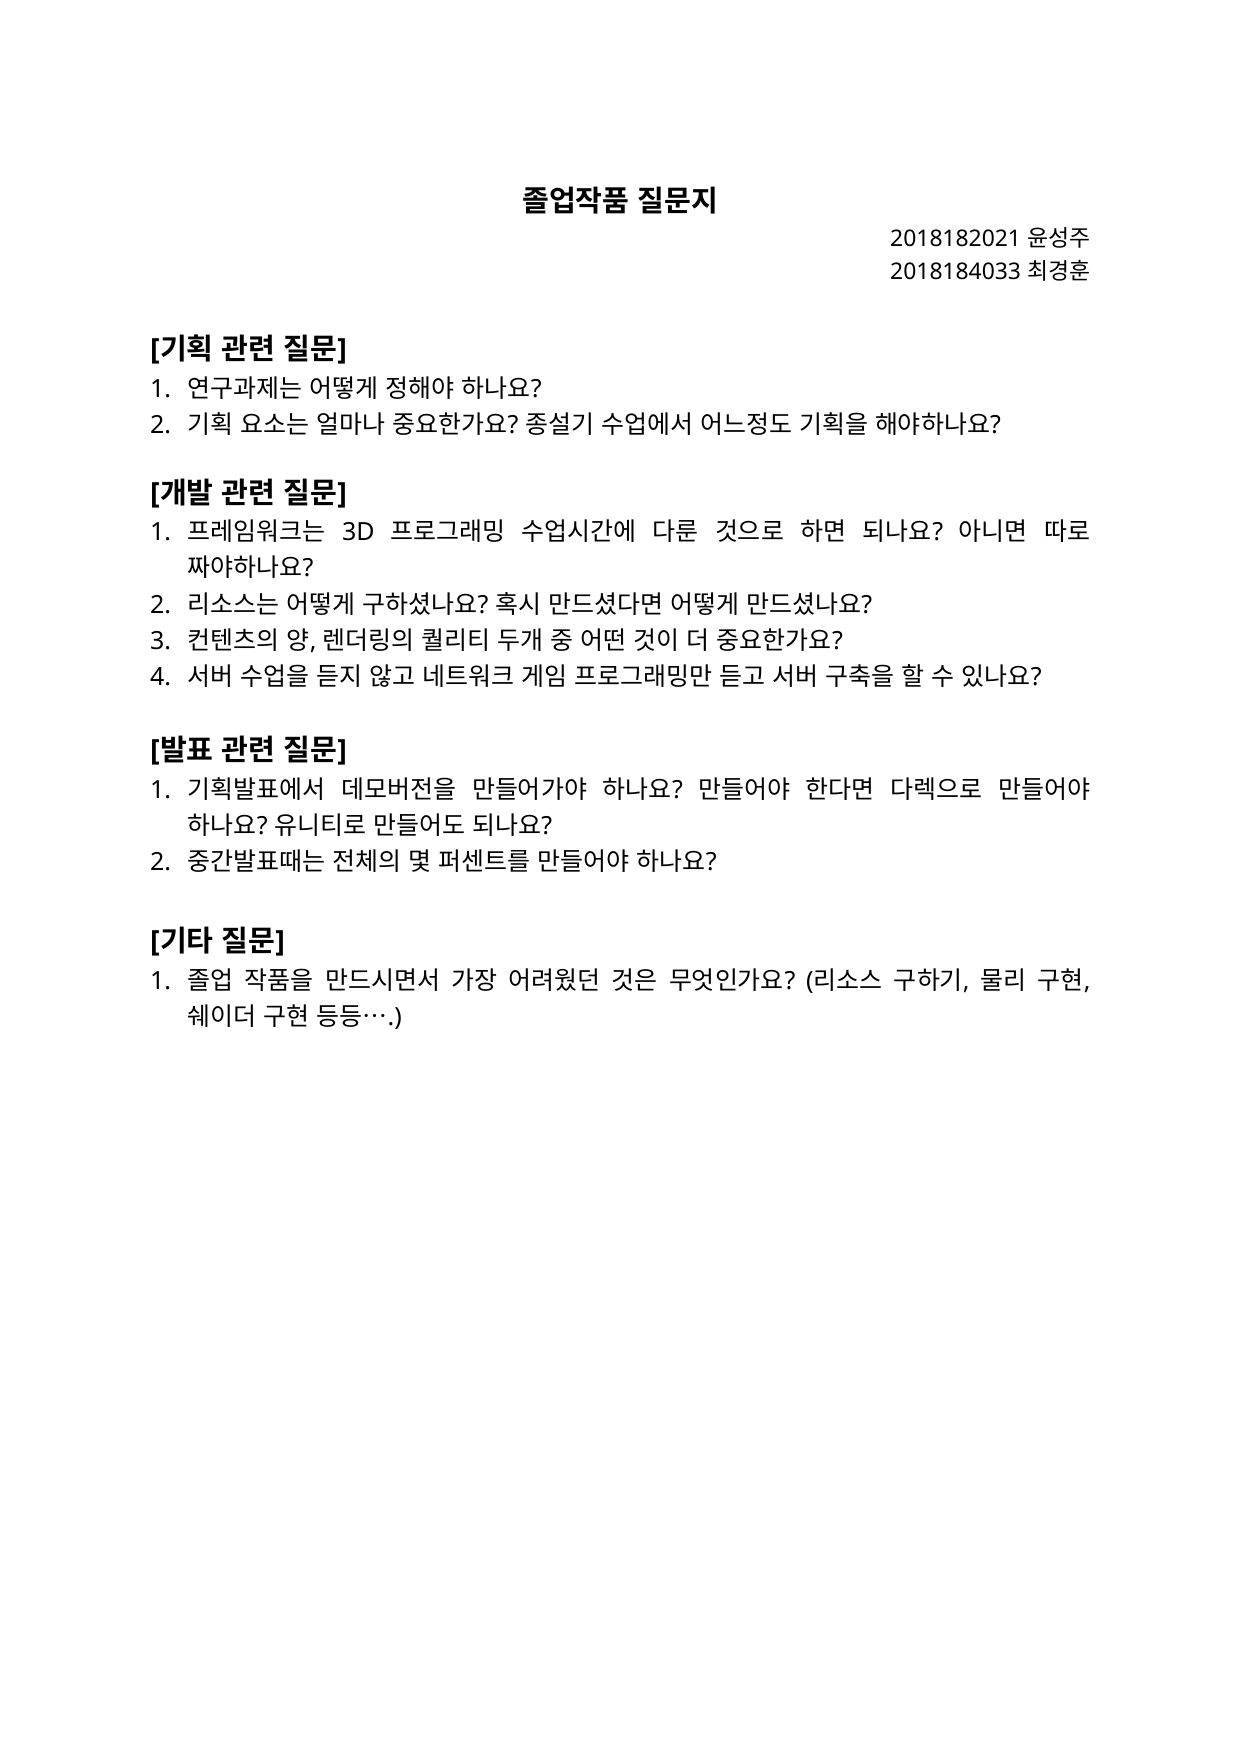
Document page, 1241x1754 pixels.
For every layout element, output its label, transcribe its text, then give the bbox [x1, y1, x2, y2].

list 프레임워크는 3D 프로그래밍 수업시간에 다룬 것으로 하면 되나요? 아니면 따로 짜야하나요? [150, 512, 1090, 584]
text [기타 질문] [150, 918, 1090, 960]
list 컨텐츠의 양, 렌더링의 퀄리티 두개 중 어떤 것이 더 중요한가요? [150, 620, 1090, 657]
text 졸업작품 질문지 [150, 177, 1090, 219]
list 연구과제는 어떻게 정해야 하나요? [150, 368, 1090, 404]
list 서버 수업을 듣지 않고 네트워크 게임 프로그래밍만 듣고 서버 구축을 할 수 있나요? [150, 657, 1090, 693]
text [개발 관련 질문] [150, 469, 1090, 512]
list 기획 요소는 얼마나 중요한가요? 종설기 수업에서 어느정도 기획을 해야하나요? [150, 404, 1090, 441]
list 기획발표에서 데모버전을 만들어가야 하나요? 만들어야 한다면 다렉으로 만들어야 하나요? 유니티로 만들어도 되나요? [150, 769, 1090, 842]
text 2018182021 윤성주 [150, 219, 1090, 253]
list 졸업 작품을 만드시면서 가장 어려웠던 것은 무엇인가요? (리소스 구하기, 물리 구현, 쉐이더 구현 등등….) [150, 960, 1090, 1033]
text [기획 관련 질문] [150, 326, 1090, 368]
text 2018184033 최경훈 [150, 253, 1090, 286]
text [발표 관련 질문] [150, 727, 1090, 769]
list 중간발표때는 전체의 몇 퍼센트를 만들어야 하나요? [150, 842, 1090, 878]
list 리소스는 어떻게 구하셨나요? 혹시 만드셨다면 어떻게 만드셨나요? [150, 584, 1090, 620]
